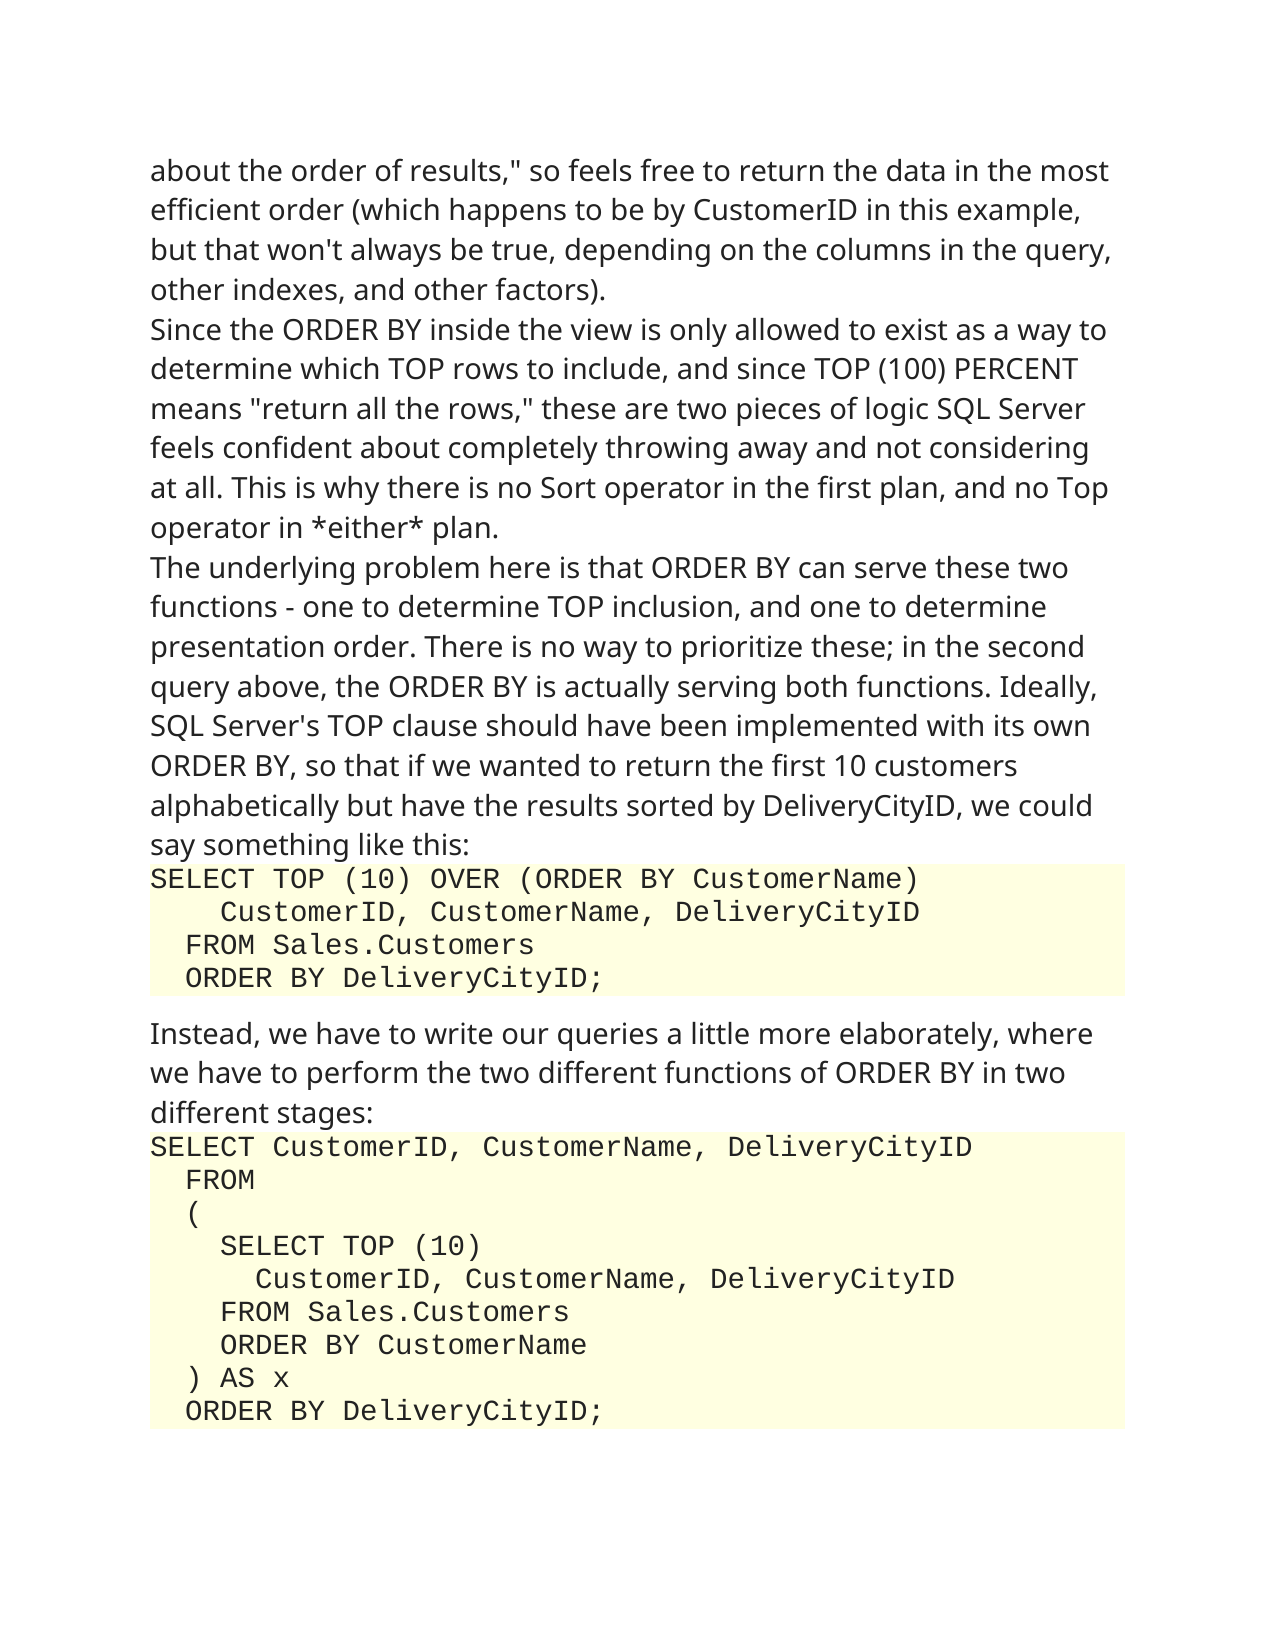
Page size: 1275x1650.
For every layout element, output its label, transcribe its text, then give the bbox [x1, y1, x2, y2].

text CustomerID, CustomerName, DeliveryCityID [150, 897, 1125, 930]
text Instead, we have to write our queries a little more elaborately, where we have to perform the two different functions of ORDER BY in two different stages: [150, 1013, 1125, 1132]
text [150, 150, 1125, 309]
text ORDER BY DeliveryCityID; [150, 1396, 1125, 1429]
text CustomerID, CustomerName, DeliveryCityID [150, 1264, 1125, 1297]
text SELECT CustomerID, CustomerName, DeliveryCityID [150, 1132, 1125, 1165]
text Since the ORDER BY inside the view is only allowed to exist as a way to determine which TOP rows to include, and since TOP (100) PERCENT means "return all the rows," these are two pieces of logic SQL Server feels confident about completely throwing away and not considering at all. This is why there is no Sort operator in the first plan, and no Top operator in *either* plan. [150, 309, 1125, 547]
text ORDER BY CustomerName [150, 1330, 1125, 1363]
text FROM Sales.Customers [150, 1297, 1125, 1330]
text ) AS x [150, 1363, 1125, 1396]
text SELECT TOP (10) [150, 1231, 1125, 1264]
text ( [150, 1198, 1125, 1231]
text ORDER BY DeliveryCityID; [150, 963, 1125, 996]
text The underlying problem here is that ORDER BY can serve these two functions - one to determine TOP inclusion, and one to determine presentation order. There is no way to prioritize these; in the second query above, the ORDER BY is actually serving both functions. Ideally, SQL Server's TOP clause should have been implemented with its own ORDER BY, so that if we wanted to return the first 10 customers alphabetically but have the results sorted by DeliveryCityID, we could say something like this: [150, 547, 1125, 864]
text FROM Sales.Customers [150, 930, 1125, 963]
text SELECT TOP (10) OVER (ORDER BY CustomerName) [150, 864, 1125, 897]
text FROM [150, 1165, 1125, 1198]
